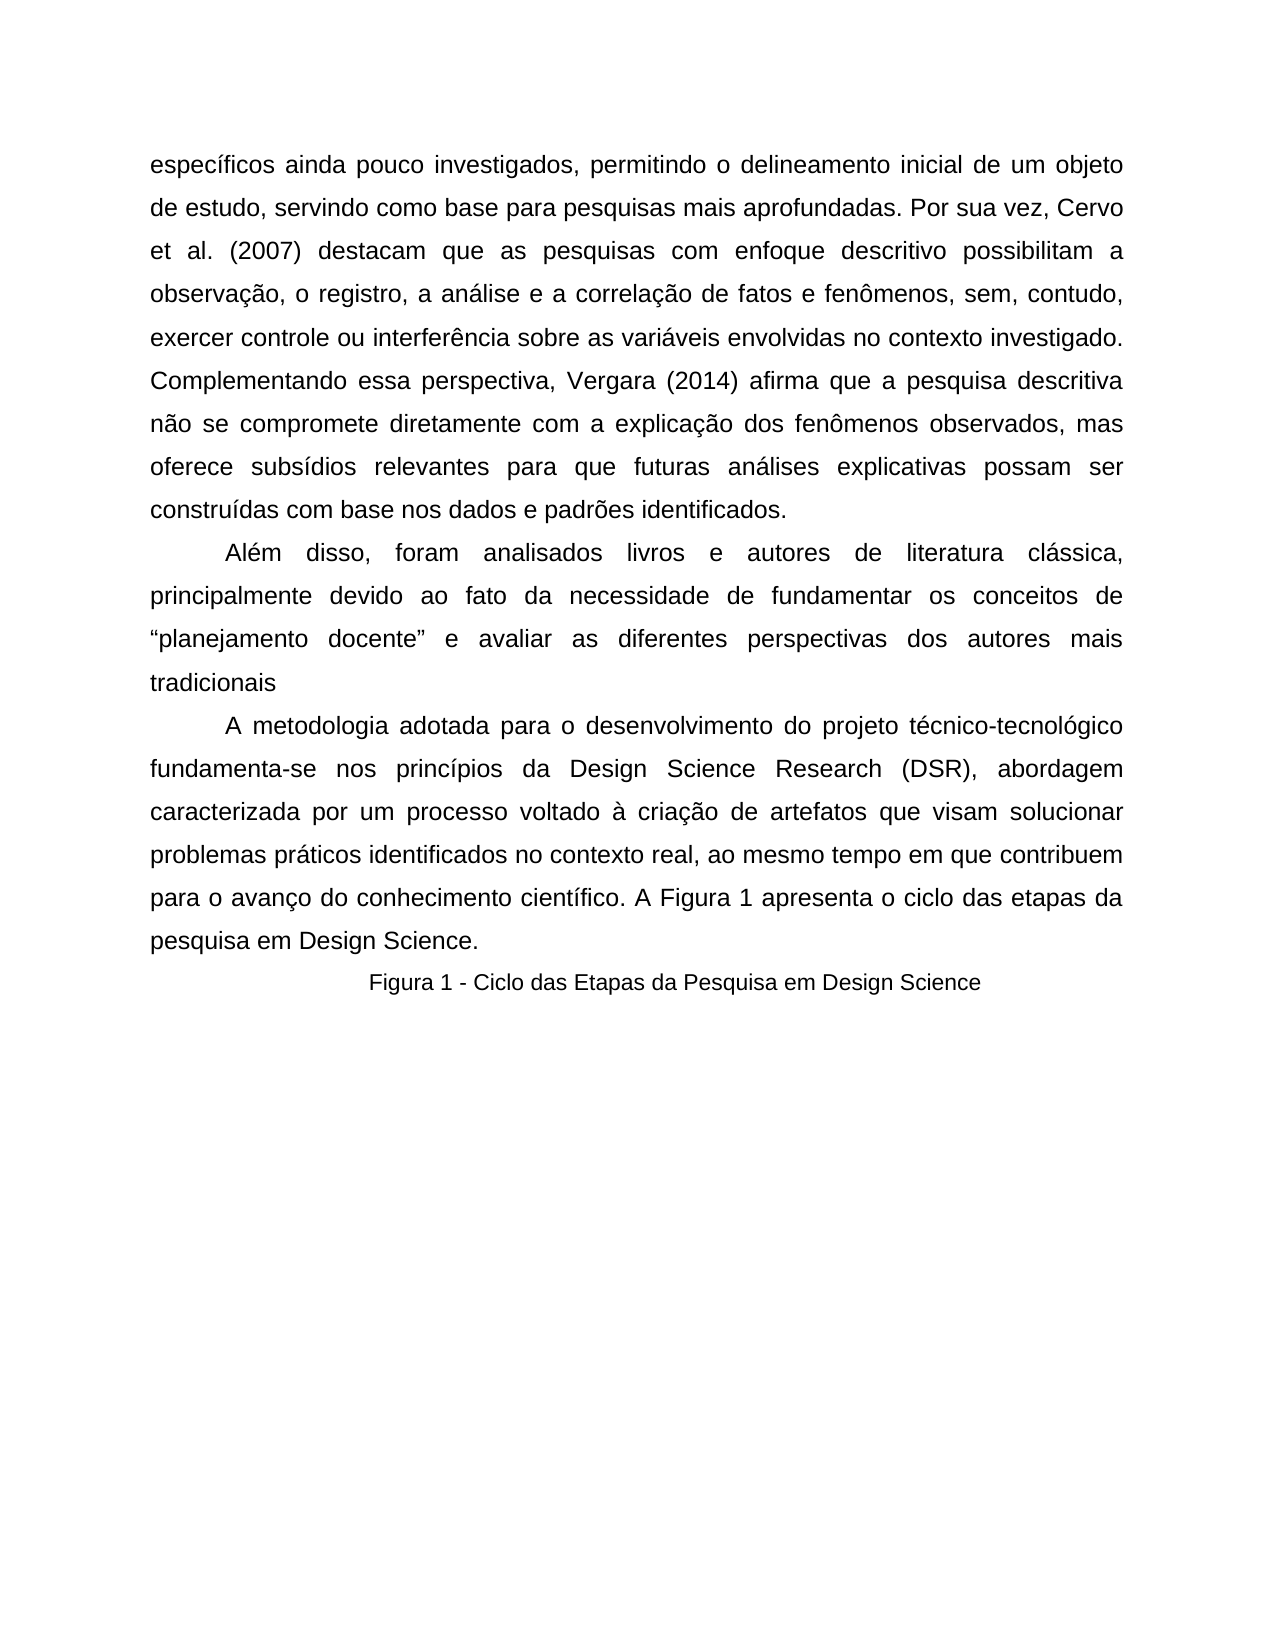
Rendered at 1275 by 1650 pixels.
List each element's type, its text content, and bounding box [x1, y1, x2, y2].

text Figura 1 - Ciclo das Etapas da Pesquisa em Design Science [150, 969, 1125, 996]
text Além disso, foram analisados livros e autores de literatura clássica, principalmente devido ao fato da necessidade de fundamentar os conceitos de “planejamento docente” e avaliar as diferentes perspectivas dos autores mais tradicionais [150, 538, 1125, 696]
text A metodologia adotada para o desenvolvimento do projeto técnico-tecnológico fundamenta-se nos princípios da Design Science Research (DSR), abordagem caracterizada por um processo voltado à criação de artefatos que visam solucionar problemas práticos identificados no contexto real, ao mesmo tempo em que contribuem para o avanço do conhecimento científico. A Figura 1 apresenta o ciclo das etapas da pesquisa em Design Science. [150, 711, 1125, 955]
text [150, 150, 1125, 524]
